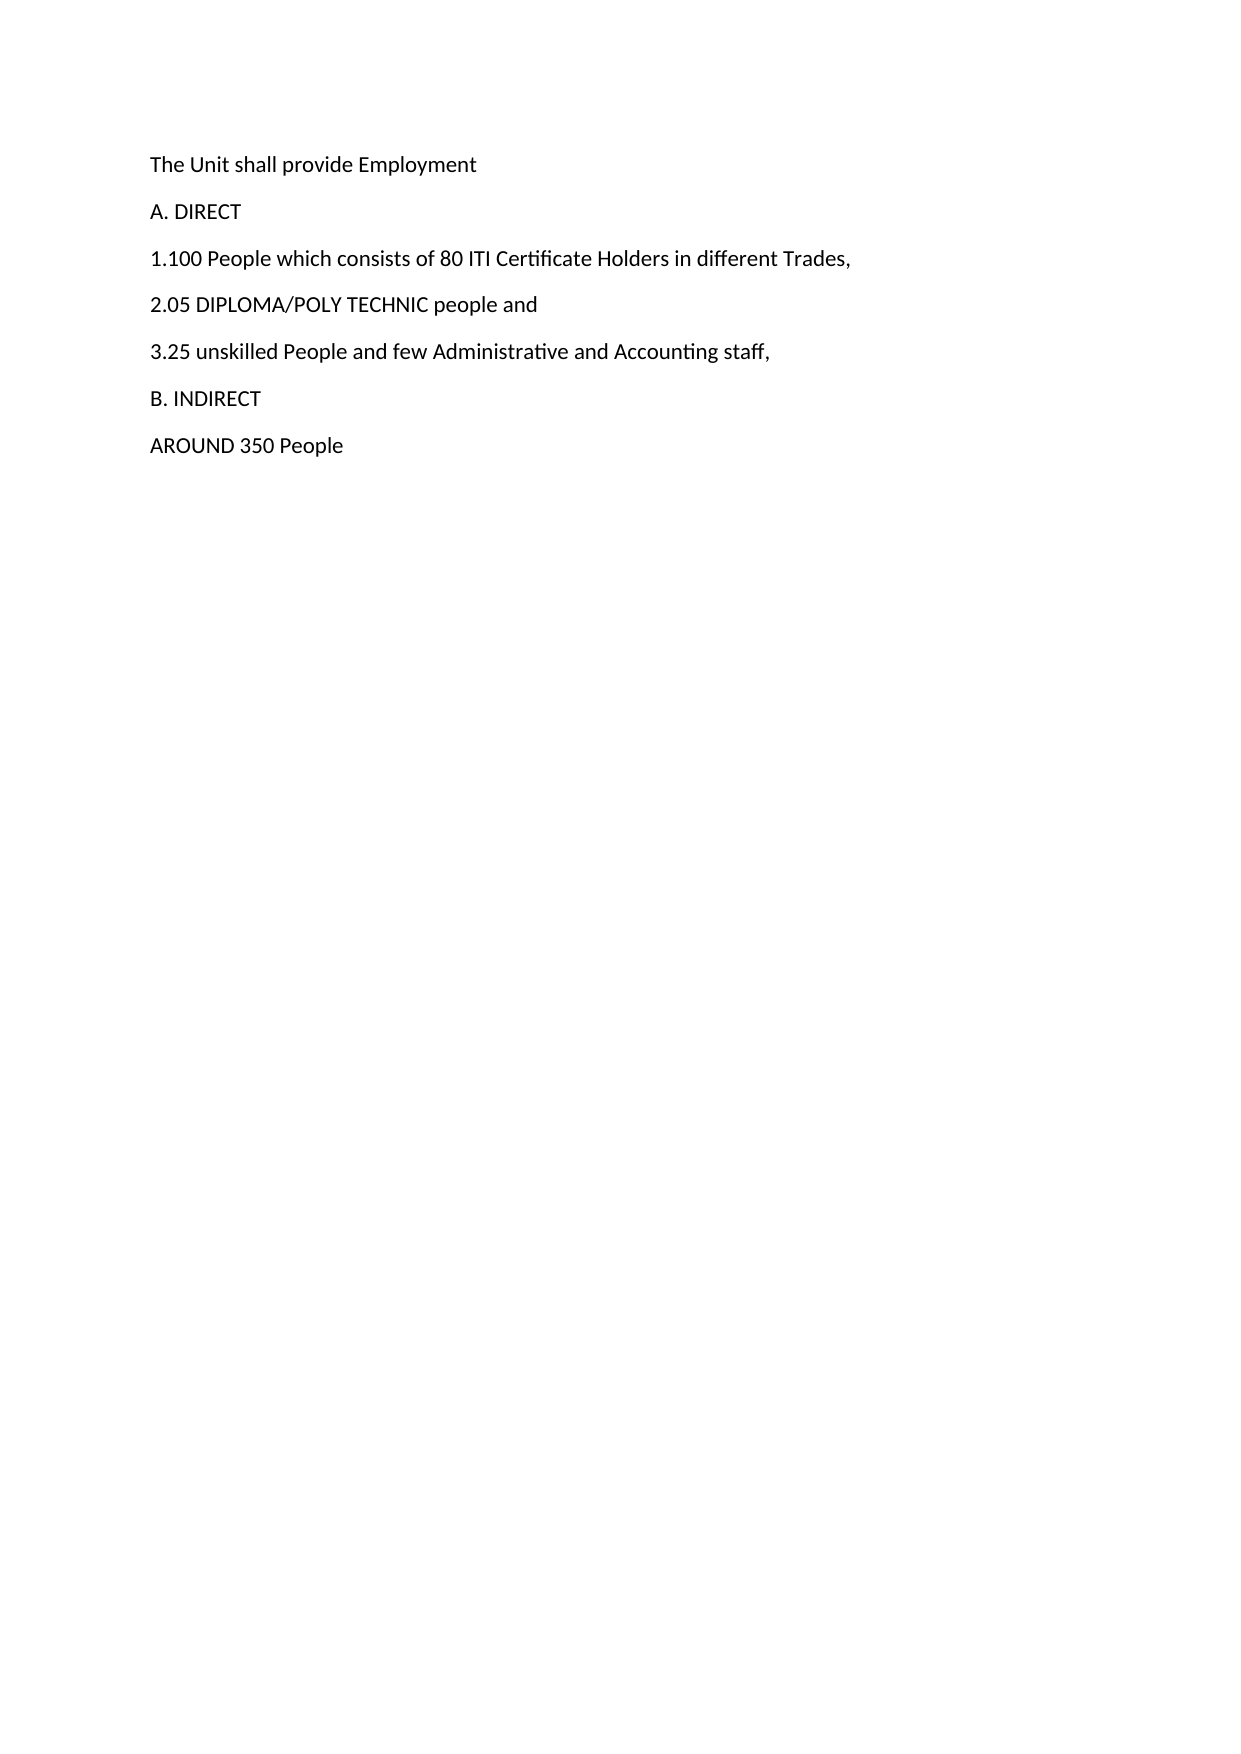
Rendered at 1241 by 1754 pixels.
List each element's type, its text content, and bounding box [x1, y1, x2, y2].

text The Unit shall provide Employment [150, 150, 1090, 178]
text B. INDIRECT [150, 384, 1090, 412]
text AROUND 350 People [150, 431, 1090, 459]
text 1.100 People which consists of 80 ITI Certificate Holders in different Trades, [150, 244, 1090, 272]
text 2.05 DIPLOMA/POLY TECHNIC people and [150, 291, 1090, 319]
text A. DIRECT [150, 197, 1090, 225]
text 3.25 unskilled People and few Administrative and Accounting staff, [150, 337, 1090, 366]
